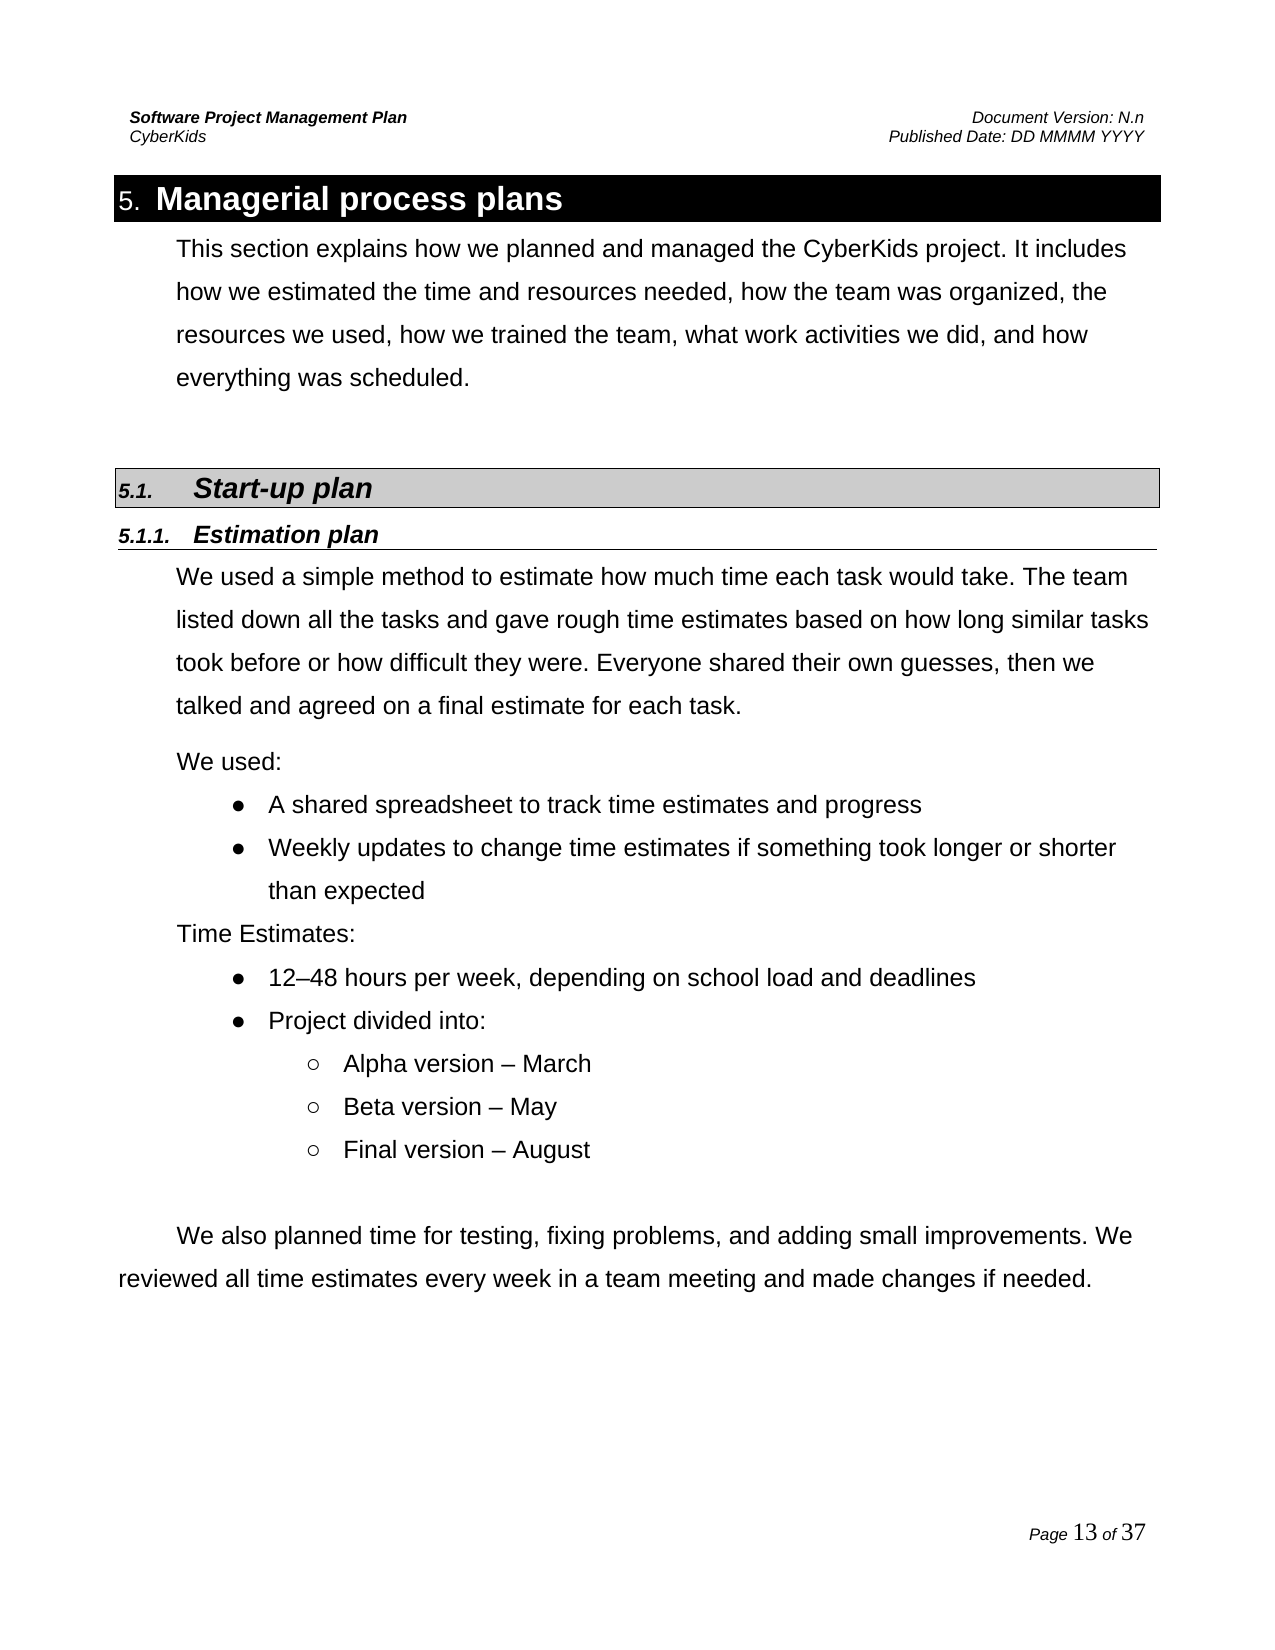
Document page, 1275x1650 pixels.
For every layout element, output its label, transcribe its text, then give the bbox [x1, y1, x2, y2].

list 12–48 hours per week, depending on school load and deadlines [231, 962, 1157, 991]
list A shared spreadsheet to track time estimates and progress [231, 790, 1157, 819]
list Beta version – May [306, 1092, 1157, 1121]
text We also planned time for testing, fixing problems, and adding small improvements. We reviewed all time estimates every week in a team meeting and made changes if needed. [118, 1221, 1157, 1293]
list Project divided into: [231, 1006, 1157, 1034]
text Time Estimates: [118, 919, 1157, 948]
list Final version – August [306, 1135, 1157, 1164]
text This section explains how we planned and managed the CyberKids project. It includes how we estimated the time and resources needed, how the team was organized, the resources we used, how we trained the team, what work activities we did, and how everything was scheduled. [176, 234, 1157, 392]
subtitle Managerial process plans [116, 177, 1159, 220]
subtitle Start-up plan [116, 469, 1159, 507]
subtitle Estimation plan [118, 520, 1157, 549]
list Alpha version – March [306, 1049, 1157, 1077]
text We used: [118, 747, 1157, 776]
text We used a simple method to estimate how much time each task would take. The team listed down all the tasks and gave rough time estimates based on how long similar tasks took before or how difficult they were. Everyone shared their own guesses, then we talked and agreed on a final estimate for each task. [176, 562, 1157, 720]
list Weekly updates to change time estimates if something took longer or shorter than expected [231, 833, 1157, 905]
